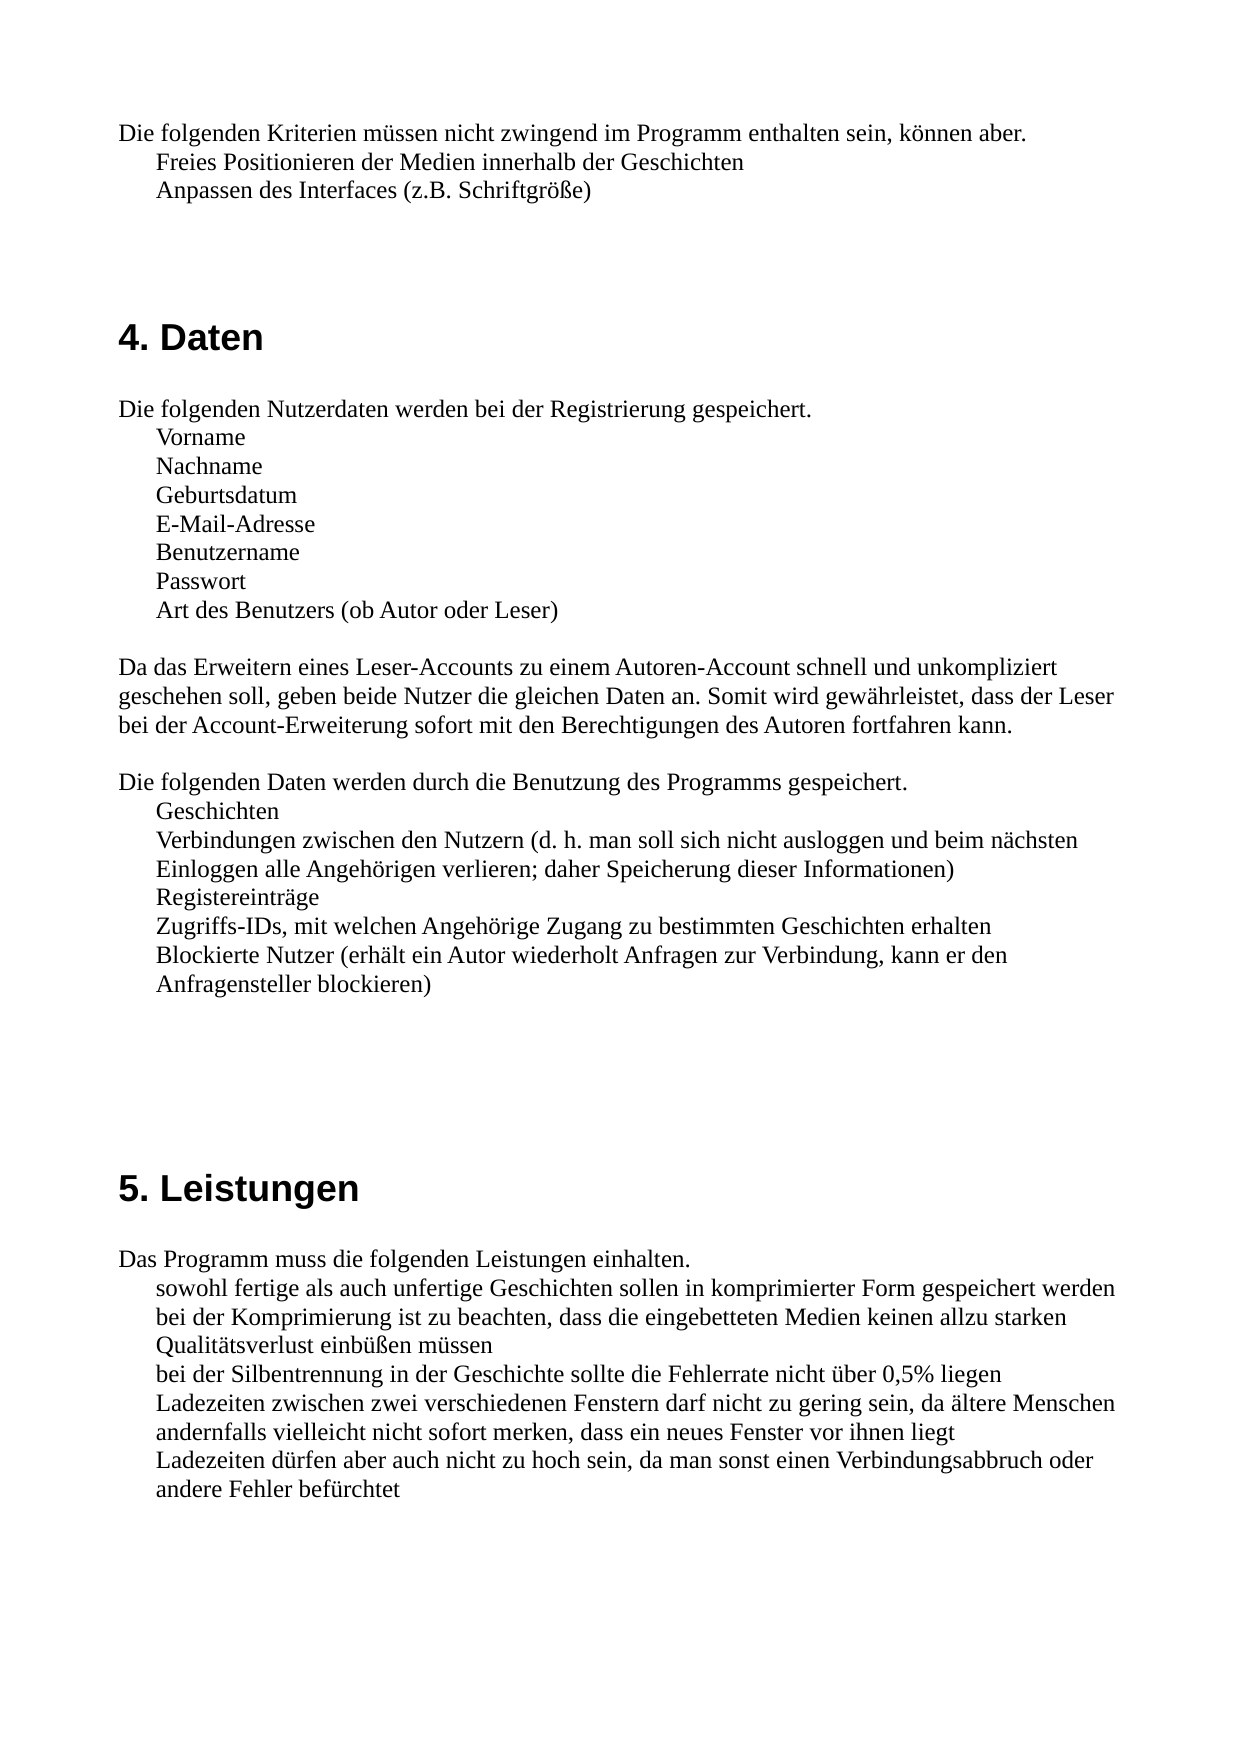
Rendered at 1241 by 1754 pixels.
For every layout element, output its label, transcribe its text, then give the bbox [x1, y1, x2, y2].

list Ladezeiten zwischen zwei verschiedenen Fenstern darf nicht zu gering sein, da ältere Menschen andernfalls vielleicht nicht sofort merken, dass ein neues Fenster vor ihnen liegt [118, 1388, 1122, 1446]
list Anpassen des Interfaces (z.B. Schriftgröße) [118, 176, 1122, 204]
list bei der Komprimierung ist zu beachten, dass die eingebetteten Medien keinen allzu starken Qualitätsverlust einbüßen müssen [118, 1302, 1122, 1359]
list bei der Silbentrennung in der Geschichte sollte die Fehlerrate nicht über 0,5% liegen [118, 1359, 1122, 1388]
list Verbindungen zwischen den Nutzern (d. h. man soll sich nicht ausloggen und beim nächsten Einloggen alle Angehörigen verlieren; daher Speicherung dieser Informationen) [118, 825, 1122, 882]
list Geschichten [118, 796, 1122, 825]
list Benutzername [118, 537, 1122, 566]
list E-Mail-Adresse [118, 509, 1122, 537]
list sowohl fertige als auch unfertige Geschichten sollen in komprimierter Form gespeichert werden [118, 1273, 1122, 1302]
text Die folgenden Daten werden durch die Benutzung des Programms gespeichert. [118, 767, 1122, 796]
subtitle 4. Daten [118, 316, 1122, 359]
list Passwort [118, 566, 1122, 595]
list Freies Positionieren der Medien innerhalb der Geschichten [118, 147, 1122, 176]
list Ladezeiten dürfen aber auch nicht zu hoch sein, da man sonst einen Verbindungsabbruch oder andere Fehler befürchtet [118, 1446, 1122, 1503]
list Registereinträge [118, 882, 1122, 911]
list Art des Benutzers (ob Autor oder Leser) [118, 595, 1122, 624]
text Die folgenden Kriterien müssen nicht zwingend im Programm enthalten sein, können aber. [118, 118, 1122, 147]
list Nachname [118, 451, 1122, 480]
list Geburtsdatum [118, 480, 1122, 509]
list Blockierte Nutzer (erhält ein Autor wiederholt Anfragen zur Verbindung, kann er den Anfragensteller blockieren) [118, 940, 1122, 997]
text Das Programm muss die folgenden Leistungen einhalten. [118, 1244, 1122, 1273]
subtitle 5. Leistungen [118, 1166, 1122, 1209]
text Da das Erweitern eines Leser-Accounts zu einem Autoren-Account schnell und unkompliziert geschehen soll, geben beide Nutzer die gleichen Daten an. Somit wird gewährleistet, dass der Leser bei der Account-Erweiterung sofort mit den Berechtigungen des Autoren fortfahren kann. [118, 652, 1122, 739]
list Zugriffs-IDs, mit welchen Angehörige Zugang zu bestimmten Geschichten erhalten [118, 911, 1122, 940]
list Vorname [118, 422, 1122, 451]
text Die folgenden Nutzerdaten werden bei der Registrierung gespeichert. [118, 394, 1122, 422]
